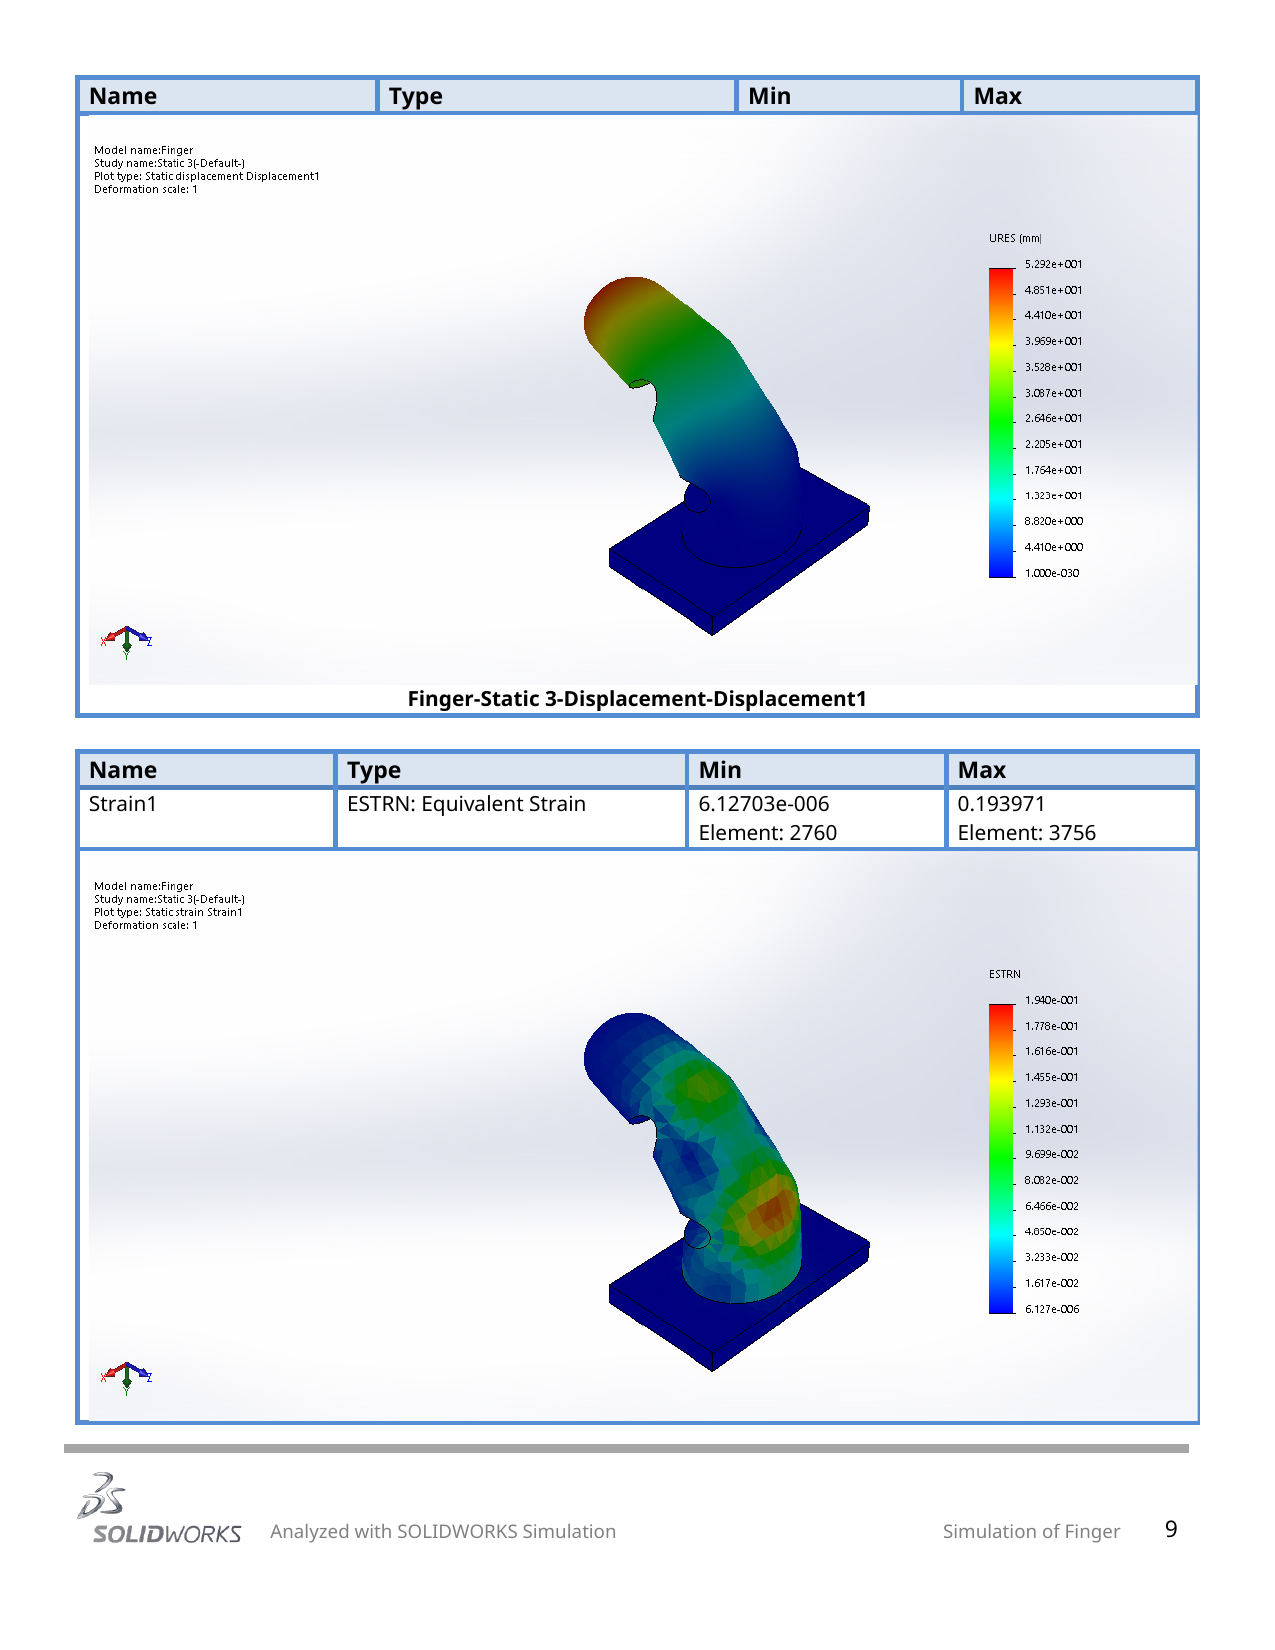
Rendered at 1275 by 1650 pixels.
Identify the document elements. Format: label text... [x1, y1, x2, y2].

picture [75, 1453, 243, 1544]
picture [88, 851, 1198, 1421]
picture [88, 115, 1198, 685]
table_header Study Results [64, 75, 1211, 1425]
